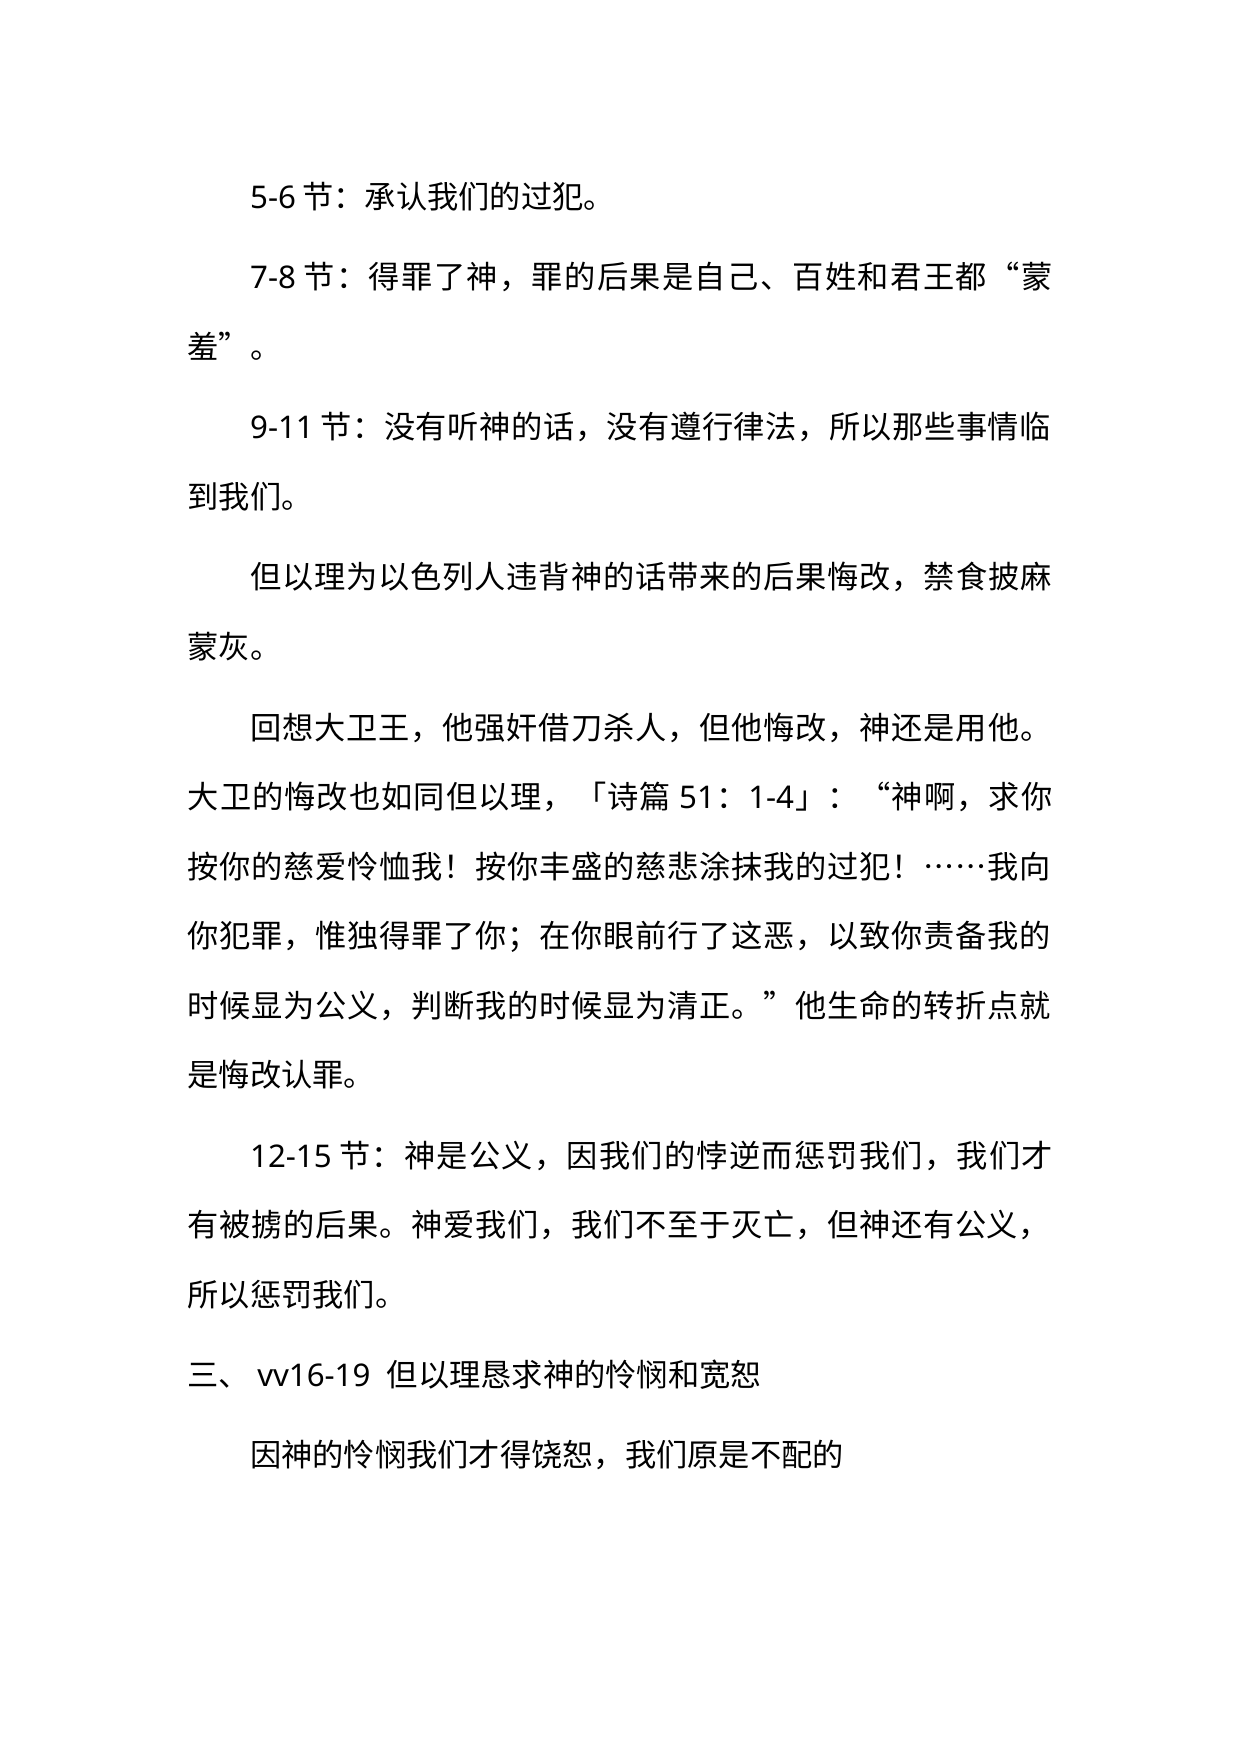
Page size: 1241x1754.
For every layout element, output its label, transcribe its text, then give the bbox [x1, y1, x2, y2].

text 因神的怜悯我们才得饶恕，我们原是不配的 [187, 1421, 1053, 1486]
text 7-8节：得罪了神，罪的后果是自己、百姓和君王都“蒙羞”。 [187, 243, 1053, 377]
text 三、 vv16-19 但以理恳求神的怜悯和宽恕 [187, 1341, 1053, 1406]
text 回想大卫王，他强奸借刀杀人，但他悔改，神还是用他。大卫的悔改也如同但以理，「诗篇51：1-4」：“神啊，求你按你的慈爱怜恤我！按你丰盛的慈悲涂抹我的过犯！……我向你犯罪，惟独得罪了你；在你眼前行了这恶，以致你责备我的时候显为公义，判断我的时候显为清正。”他生命的转折点就是悔改认罪。 [187, 693, 1053, 1105]
text 但以理为以色列人违背神的话带来的后果悔改，禁食披麻蒙灰。 [187, 543, 1053, 677]
text 12-15节：神是公义，因我们的悖逆而惩罚我们，我们才有被掳的后果。神爱我们，我们不至于灭亡，但神还有公义，所以惩罚我们。 [187, 1121, 1053, 1325]
text 5-6节：承认我们的过犯。 [187, 162, 1053, 227]
text 9-11节：没有听神的话，没有遵行律法，所以那些事情临到我们。 [187, 393, 1053, 527]
